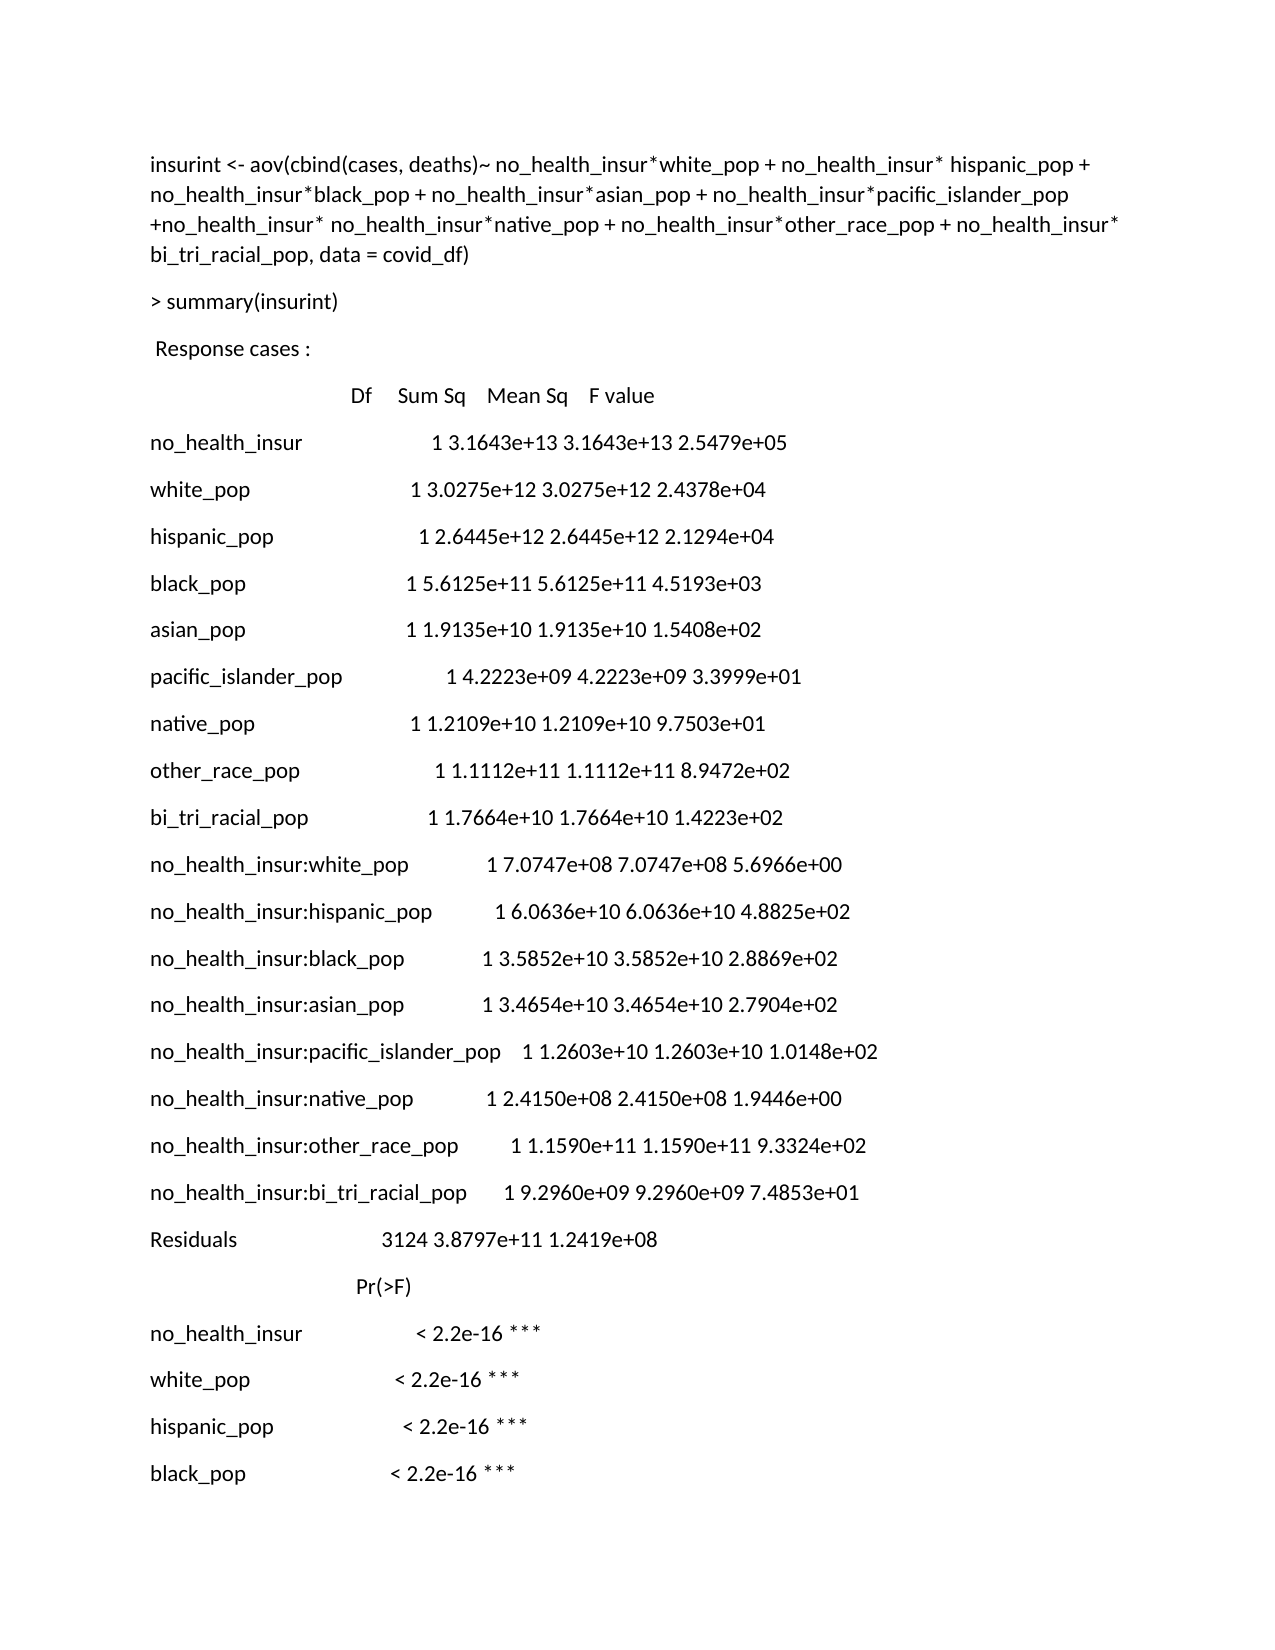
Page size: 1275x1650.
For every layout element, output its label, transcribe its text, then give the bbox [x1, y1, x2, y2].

text no_health_insur:native_pop 1 2.4150e+08 2.4150e+08 1.9446e+00 [150, 1084, 1125, 1112]
text Pr(>F) [150, 1272, 1125, 1300]
text other_race_pop 1 1.1112e+11 1.1112e+11 8.9472e+02 [150, 756, 1125, 784]
text bi_tri_racial_pop 1 1.7664e+10 1.7664e+10 1.4223e+02 [150, 803, 1125, 831]
text no_health_insur 1 3.1643e+13 3.1643e+13 2.5479e+05 [150, 428, 1125, 456]
text hispanic_pop < 2.2e-16 *** [150, 1412, 1125, 1441]
text no_health_insur:hispanic_pop 1 6.0636e+10 6.0636e+10 4.8825e+02 [150, 897, 1125, 925]
text Residuals 3124 3.8797e+11 1.2419e+08 [150, 1225, 1125, 1253]
text native_pop 1 1.2109e+10 1.2109e+10 9.7503e+01 [150, 709, 1125, 737]
text white_pop < 2.2e-16 *** [150, 1366, 1125, 1394]
text no_health_insur:other_race_pop 1 1.1590e+11 1.1590e+11 9.3324e+02 [150, 1131, 1125, 1159]
text Df Sum Sq Mean Sq F value [150, 381, 1125, 409]
text no_health_insur < 2.2e-16 *** [150, 1319, 1125, 1347]
text no_health_insur:pacific_islander_pop 1 1.2603e+10 1.2603e+10 1.0148e+02 [150, 1037, 1125, 1066]
text black_pop 1 5.6125e+11 5.6125e+11 4.5193e+03 [150, 569, 1125, 597]
text Response cases : [150, 334, 1125, 362]
text no_health_insur:white_pop 1 7.0747e+08 7.0747e+08 5.6966e+00 [150, 850, 1125, 878]
text no_health_insur:asian_pop 1 3.4654e+10 3.4654e+10 2.7904e+02 [150, 991, 1125, 1019]
text hispanic_pop 1 2.6445e+12 2.6445e+12 2.1294e+04 [150, 522, 1125, 550]
text insurint <- aov(cbind(cases, deaths)~ no_health_insur*white_pop + no_health_insur* hispanic_pop + no_health_insur*black_pop + no_health_insur*asian_pop + no_health_insur*pacific_islander_pop +no_health_insur* no_health_insur*native_pop + no_health_insur*other_race_pop + no_health_insur* bi_tri_racial_pop, data = covid_df) [150, 150, 1125, 269]
text no_health_insur:black_pop 1 3.5852e+10 3.5852e+10 2.8869e+02 [150, 944, 1125, 972]
text white_pop 1 3.0275e+12 3.0275e+12 2.4378e+04 [150, 475, 1125, 503]
text pacific_islander_pop 1 4.2223e+09 4.2223e+09 3.3999e+01 [150, 662, 1125, 691]
text asian_pop 1 1.9135e+10 1.9135e+10 1.5408e+02 [150, 616, 1125, 644]
text no_health_insur:bi_tri_racial_pop 1 9.2960e+09 9.2960e+09 7.4853e+01 [150, 1178, 1125, 1206]
text > summary(insurint) [150, 287, 1125, 316]
text black_pop < 2.2e-16 *** [150, 1459, 1125, 1487]
